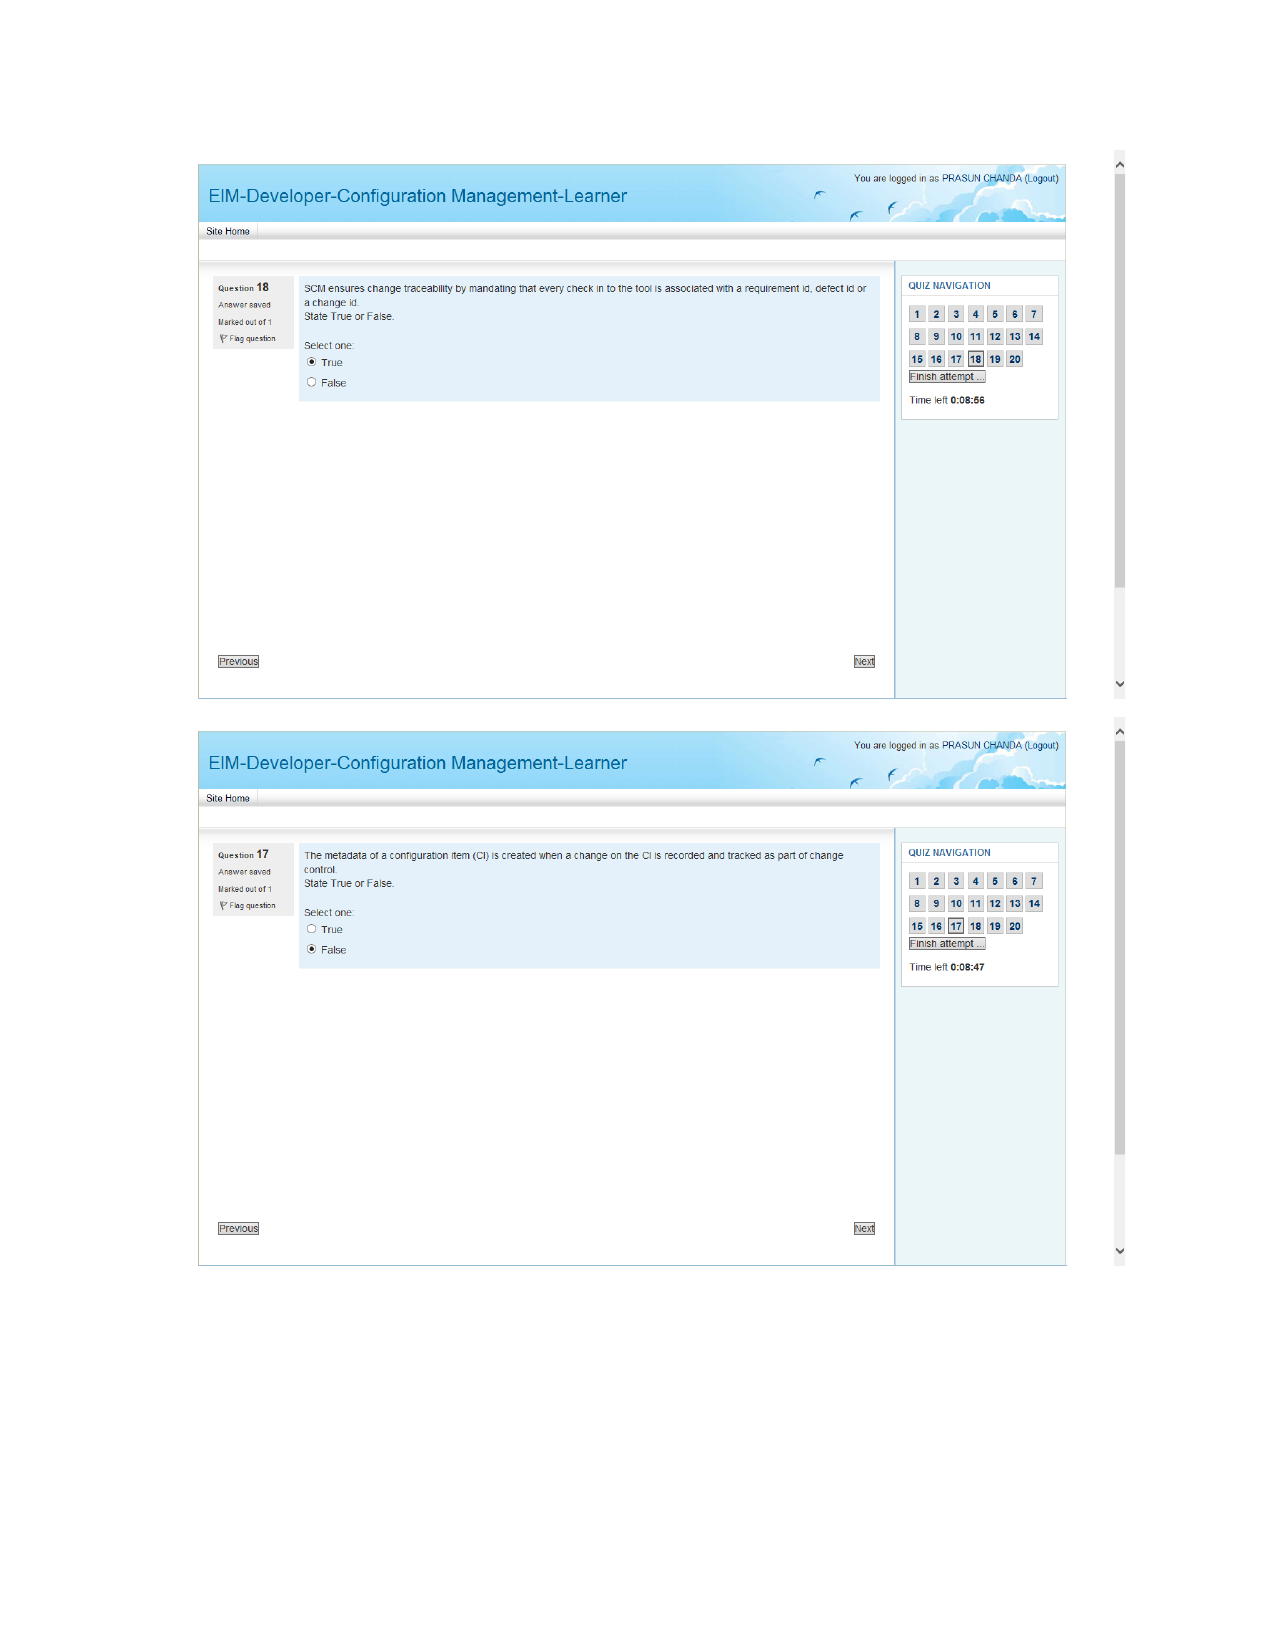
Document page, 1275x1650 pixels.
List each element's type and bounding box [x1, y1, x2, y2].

picture [150, 717, 1125, 1266]
picture [150, 150, 1125, 699]
